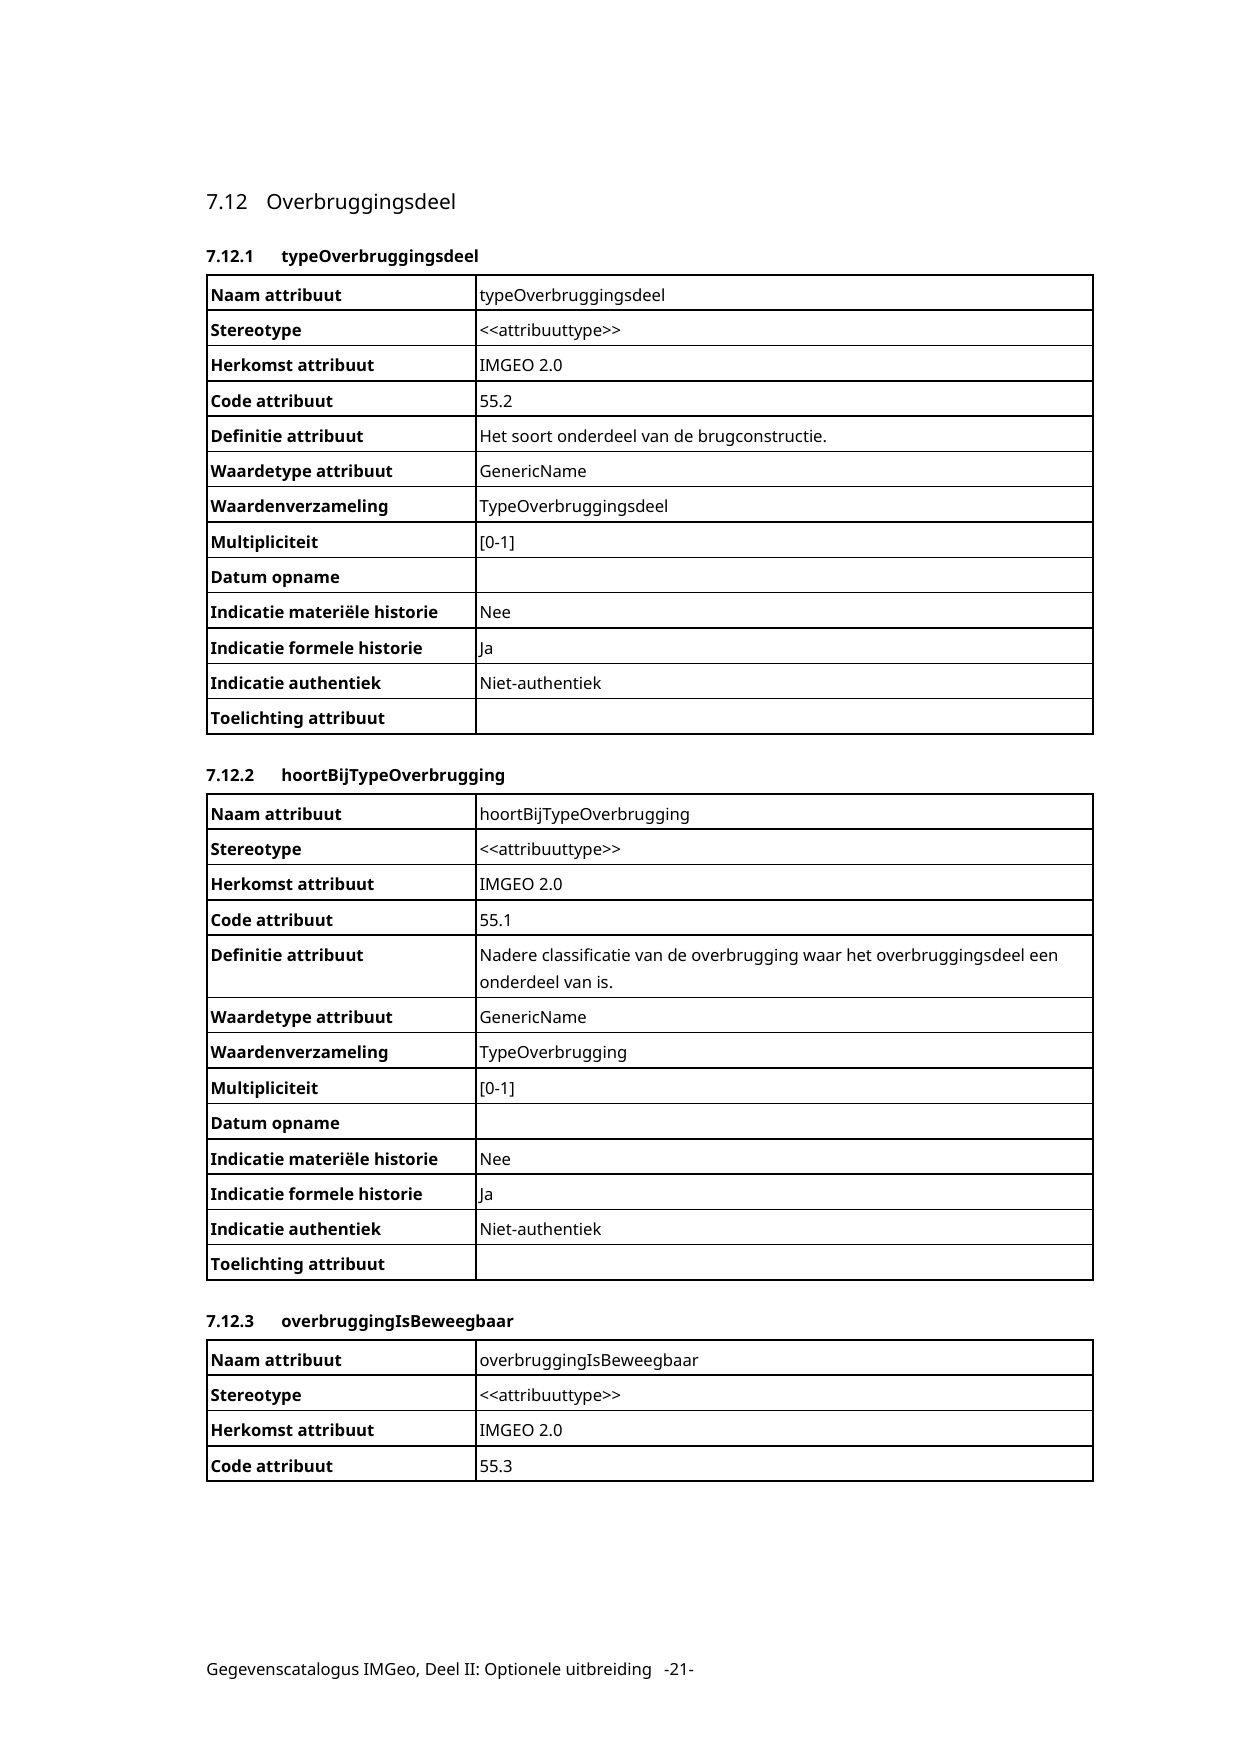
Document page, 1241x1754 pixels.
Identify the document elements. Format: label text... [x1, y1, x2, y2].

table_cell Ja [477, 1175, 1092, 1208]
table_cell Waardetype attribuut [208, 998, 475, 1032]
table_cell Herkomst attribuut [208, 1411, 475, 1445]
table_cell 55.1 [477, 901, 1092, 934]
table_cell IMGEO 2.0 [477, 1411, 1092, 1445]
table_cell Niet-authentiek [477, 664, 1092, 698]
table_header Naam attribuut [208, 1341, 475, 1374]
table_cell 55.2 [477, 382, 1092, 415]
table_cell GenericName [477, 452, 1092, 486]
table_cell Multipliciteit [208, 523, 475, 556]
table_header hoortBijTypeOverbrugging [477, 795, 1092, 828]
table_header Naam attribuut [208, 276, 475, 309]
table_cell Code attribuut [208, 1447, 475, 1480]
subtitle Overbruggingsdeel [206, 187, 1031, 216]
table_cell Het soort onderdeel van de brugconstructie. [477, 417, 1092, 451]
table_cell Datum opname [208, 558, 475, 592]
table_cell [477, 1245, 1092, 1279]
table_cell [0-1] [477, 1069, 1092, 1102]
table_cell <<attribuuttype>> [477, 1376, 1092, 1409]
table_cell <<attribuuttype>> [477, 830, 1092, 863]
table_cell Waardenverzameling [208, 487, 475, 521]
table_cell <<attribuuttype>> [477, 311, 1092, 344]
table_cell Waardenverzameling [208, 1033, 475, 1067]
table_cell Stereotype [208, 311, 475, 344]
table_cell 55.3 [477, 1447, 1092, 1480]
table_cell Nee [477, 1140, 1092, 1173]
table_cell Datum opname [208, 1104, 475, 1138]
subtitle typeOverbruggingsdeel [206, 241, 1031, 268]
table_header typeOverbruggingsdeel [477, 276, 1092, 309]
table_cell Indicatie materiële historie [208, 1140, 475, 1173]
table_cell IMGEO 2.0 [477, 865, 1092, 899]
table_header Naam attribuut [208, 795, 475, 828]
table_cell Toelichting attribuut [208, 1245, 475, 1279]
table_cell Herkomst attribuut [208, 865, 475, 899]
table_cell Definitie attribuut [208, 936, 475, 997]
table_cell GenericName [477, 998, 1092, 1032]
table_cell Multipliciteit [208, 1069, 475, 1102]
subtitle hoortBijTypeOverbrugging [206, 759, 1031, 787]
table_cell Stereotype [208, 830, 475, 863]
table_cell IMGEO 2.0 [477, 346, 1092, 380]
table_cell [477, 699, 1092, 733]
table_cell Stereotype [208, 1376, 475, 1409]
table_cell TypeOverbruggingsdeel [477, 487, 1092, 521]
table_header overbruggingIsBeweegbaar [477, 1341, 1092, 1374]
table_cell Indicatie authentiek [208, 664, 475, 698]
table_cell Nadere classificatie van de overbrugging waar het overbruggingsdeel een onderdeel van is. [477, 936, 1092, 997]
table_cell Indicatie formele historie [208, 629, 475, 662]
table_cell Toelichting attribuut [208, 699, 475, 733]
table_cell Indicatie materiële historie [208, 593, 475, 627]
table_cell Indicatie authentiek [208, 1210, 475, 1244]
table_cell Indicatie formele historie [208, 1175, 475, 1208]
table_cell Herkomst attribuut [208, 346, 475, 380]
table_cell [477, 558, 1092, 592]
table_cell Code attribuut [208, 382, 475, 415]
table_cell [477, 1104, 1092, 1138]
subtitle overbruggingIsBeweegbaar [206, 1306, 1031, 1333]
table_cell Niet-authentiek [477, 1210, 1092, 1244]
table_cell [0-1] [477, 523, 1092, 556]
table_cell Nee [477, 593, 1092, 627]
table_cell TypeOverbrugging [477, 1033, 1092, 1067]
table_cell Waardetype attribuut [208, 452, 475, 486]
table_cell Code attribuut [208, 901, 475, 934]
table_cell Ja [477, 629, 1092, 662]
table_cell Definitie attribuut [208, 417, 475, 451]
